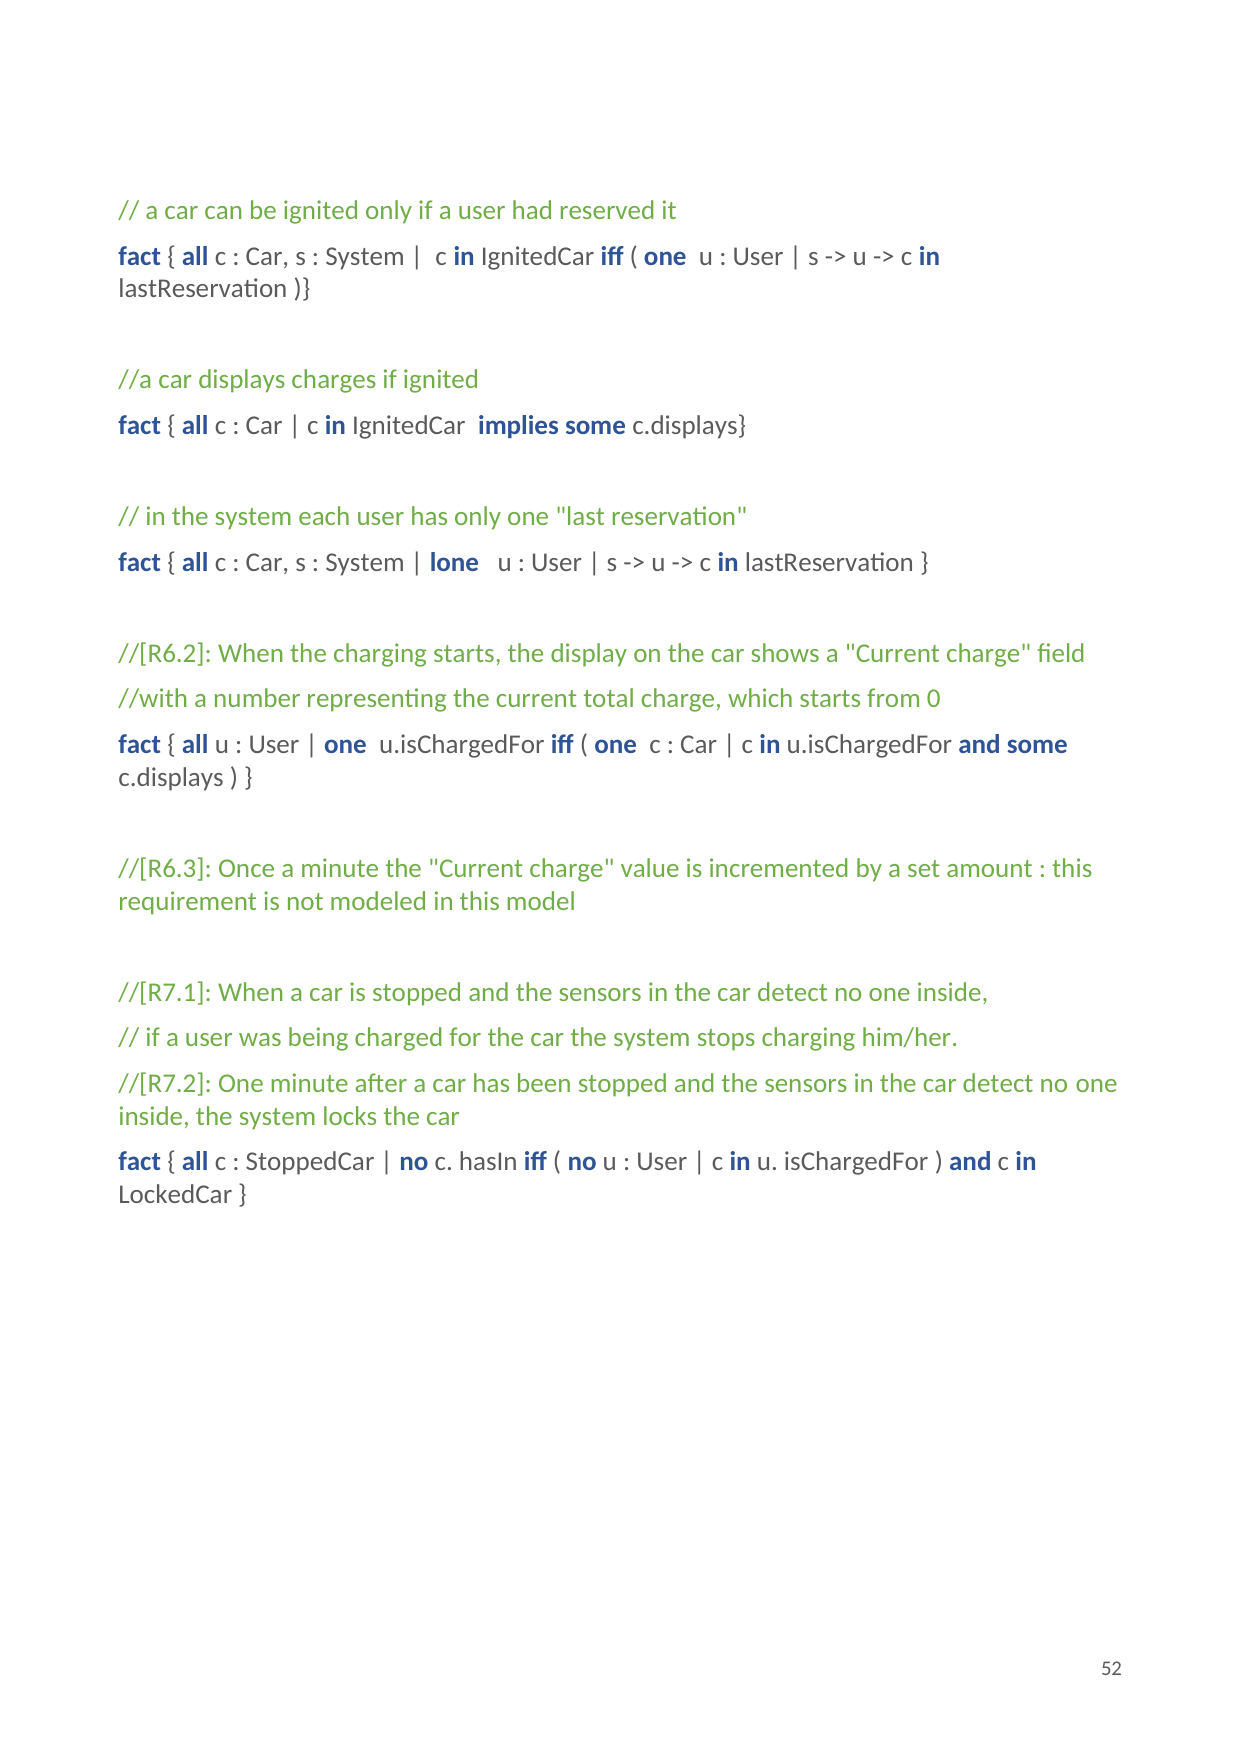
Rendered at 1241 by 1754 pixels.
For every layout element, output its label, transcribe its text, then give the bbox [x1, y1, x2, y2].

text fact { all c : Car, s : System | lone u : User | s -> u -> c in lastReservation } [118, 545, 1122, 578]
text // a car can be ignited only if a user had reserved it [118, 193, 1122, 226]
text //[R6.3]: Once a minute the "Current charge" value is incremented by a set amount : this requirement is not modeled in this model [118, 851, 1122, 917]
text //with a number representing the current total charge, which starts from 0 [118, 681, 1122, 714]
text fact { all u : User | one u.isChargedFor iff ( one c : Car | c in u.isChargedFor and some c.displays ) } [118, 727, 1122, 793]
text fact { all c : Car | c in IgnitedCar implies some c.displays} [118, 408, 1122, 441]
text // if a user was being charged for the car the system stops charging him/her. [118, 1021, 1122, 1053]
text //[R6.2]: When the charging starts, the display on the car shows a "Current charge" field [118, 636, 1122, 669]
text fact { all c : StoppedCar | no c. hasIn iff ( no u : User | c in u. isChargedFor ) and c in LockedCar } [118, 1144, 1122, 1211]
text //a car displays charges if ignited [118, 363, 1122, 396]
text fact { all c : Car, s : System | c in IgnitedCar iff ( one u : User | s -> u -> c in lastReservation )} [118, 239, 1122, 305]
text //[R7.2]: One minute after a car has been stopped and the sensors in the car detect no one inside, the system locks the car [118, 1066, 1122, 1132]
text //[R7.1]: When a car is stopped and the sensors in the car detect no one inside, [118, 975, 1122, 1008]
text // in the system each user has only one "last reservation" [118, 499, 1122, 532]
